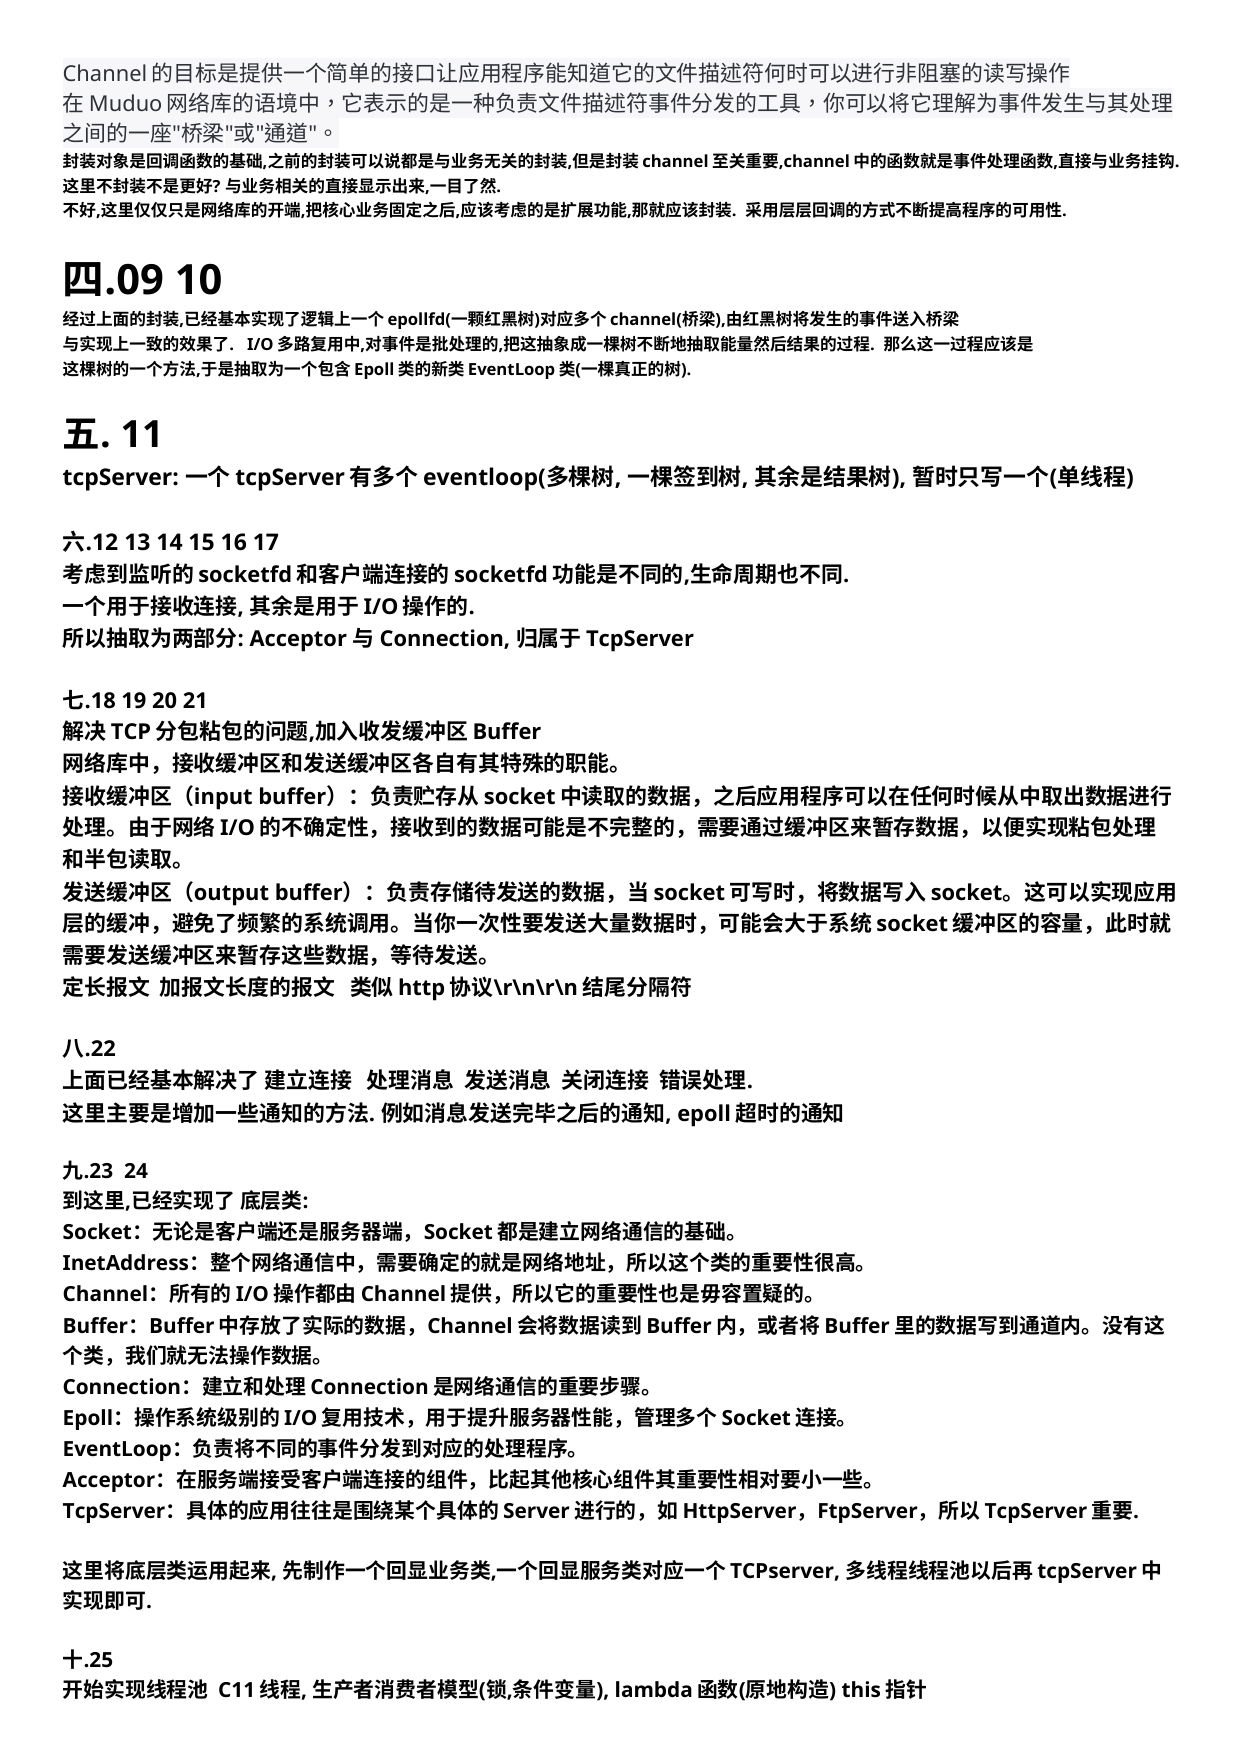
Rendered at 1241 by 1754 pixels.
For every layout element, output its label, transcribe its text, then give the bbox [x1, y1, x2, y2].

list Acceptor：在服务端接受客户端连接的组件，比起其他核心组件其重要性相对要小一些。 [62, 1464, 1178, 1494]
list 发送缓冲区（output buffer）：负责存储待发送的数据，当socket可写时，将数据写入socket。这可以实现应用层的缓冲，避免了频繁的系统调用。当你一次性要发送大量数据时，可能会大于系统socket缓冲区的容量，此时就需要发送缓冲区来暂存这些数据，等待发送。 定长报文 加报文长度的报文 类似http协议\r\n\r\n结尾分隔符 八.22 上面已经基本解决了 建立连接 处理消息 发送消息 关闭连接 错误处理. [62, 875, 1178, 1095]
list 与实现上一致的效果了. I/O多路复用中,对事件是批处理的,把这抽象成一棵树不断地抽取能量然后结果的过程. 那么这一过程应该是 这棵树的一个方法,于是抽取为一个包含Epoll类的新类EventLoop类(一棵真正的树). [62, 331, 1178, 380]
list Socket：无论是客户端还是服务器端，Socket都是建立网络通信的基础。 [62, 1215, 1178, 1246]
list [62, 1526, 1178, 1704]
list Epoll：操作系统级别的I/O复用技术，用于提升服务器性能，管理多个Socket连接。 [62, 1401, 1178, 1432]
list Channel的目标是提供一个简单的接口让应用程序能知道它的文件描述符何时可以进行非阻塞的读写操作 在Muduo网络库的语境中，它表示的是一种负责文件描述符事件分发的工具，你可以将它理解为事件发生与其处理之间的一座"桥梁"或"通道"。 [339, 58, 1178, 148]
list EventLoop：负责将不同的事件分发到对应的处理程序。 [62, 1432, 1178, 1463]
list 11 tcpServer: 一个tcpServer有多个eventloop(多棵树, 一棵签到树, 其余是结果树), 暂时只写一个(单线程) 六.12 13 14 15 16 17 [62, 404, 1178, 557]
list Connection：建立和处理Connection是网络通信的重要步骤。 [62, 1370, 1178, 1401]
list 这里主要是增加一些通知的方法. 例如消息发送完毕之后的通知, epoll超时的通知 [62, 1096, 1178, 1153]
list 四.09 10 经过上面的封装,已经基本实现了逻辑上一个epollfd(一颗红黑树)对应多个channel(桥梁),由红黑树将发生的事件送入桥梁 [62, 246, 1178, 331]
list Channel：所有的I/O操作都由Channel提供，所以它的重要性也是毋容置疑的。 [62, 1278, 1178, 1308]
list 九.23 24 到这里,已经实现了 底层类: [62, 1154, 1178, 1214]
list 考虑到监听的socketfd和客户端连接的socketfd功能是不同的,生命周期也不同. 一个用于接收连接, 其余是用于I/O操作的. 所以抽取为两部分: Acceptor 与 Connection, 归属于TcpServer 七.18 19 20 21 解决TCP分包粘包的问题,加入收发缓冲区Buffer 网络库中，接收缓冲区和发送缓冲区各自有其特殊的职能。 [62, 557, 1178, 778]
list InetAddress：整个网络通信中，需要确定的就是网络地址，所以这个类的重要性很高。 [62, 1247, 1178, 1277]
list 接收缓冲区（input buffer）：负责贮存从socket中读取的数据，之后应用程序可以在任何时候从中取出数据进行处理。由于网络I/O的不确定性，接收到的数据可能是不完整的，需要通过缓冲区来暂存数据，以便实现粘包处理和半包读取。 [62, 779, 1178, 874]
list Buffer：Buffer中存放了实际的数据，Channel会将数据读到Buffer内，或者将Buffer里的数据写到通道内。没有这个类，我们就无法操作数据。 [62, 1309, 1178, 1369]
list TcpServer：具体的应用往往是围绕某个具体的Server进行的，如HttpServer，FtpServer，所以TcpServer重要. [62, 1495, 1178, 1525]
list 封装对象是回调函数的基础,之前的封装可以说都是与业务无关的封装,但是封装channel至关重要,channel中的函数就是事件处理函数,直接与业务挂钩. 这里不封装不是更好? 与业务相关的直接显示出来,一目了然. 不好,这里仅仅只是网络库的开端,把核心业务固定之后,应该考虑的是扩展功能,那就应该封装. 采用层层回调的方式不断提高程序的可用性. [62, 148, 1178, 221]
